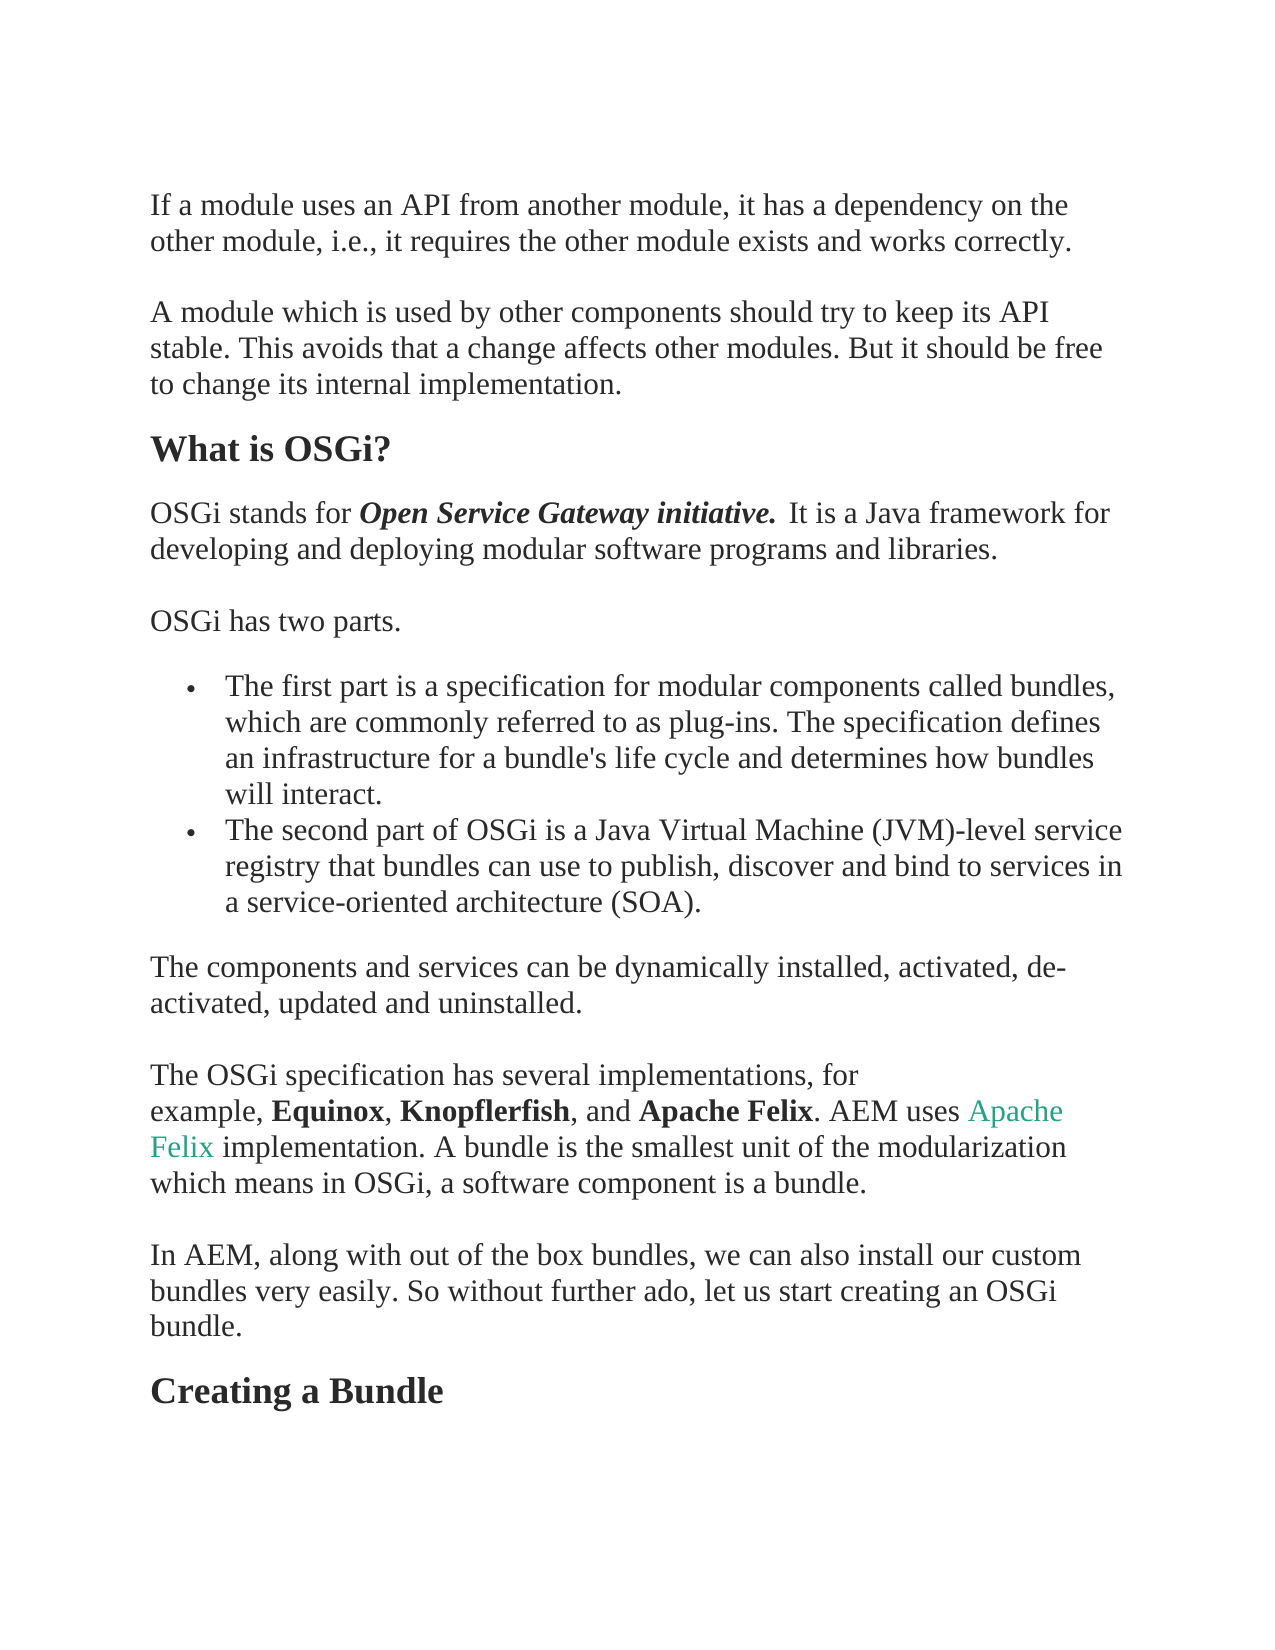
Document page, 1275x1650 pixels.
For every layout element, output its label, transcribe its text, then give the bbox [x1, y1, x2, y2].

list The first part is a specification for modular components called bundles, which are commonly referred to as plug-ins. The specification defines an infrastructure for a bundle's life cycle and determines how bundles will interact. [187, 668, 1125, 811]
text In AEM, along with out of the box bundles, we can also install our custom bundles very easily. So without further ado, let us start creating an OSGi bundle. [150, 1236, 1125, 1344]
text What is OSGi? [150, 427, 1125, 470]
text The OSGi specification has several implementations, for example, Equinox, Knopflerfish, and Apache Felix. AEM uses Apache Felix implementation. A bundle is the smallest unit of the modularization which means in OSGi, a software component is a bundle. [150, 1056, 1125, 1200]
list The second part of OSGi is a Java Virtual Machine (JVM)-level service registry that bundles can use to publish, discover and bind to services in a service-oriented architecture (SOA). [187, 811, 1125, 919]
text Creating a Bundle [150, 1369, 1125, 1412]
text OSGi stands for Open Service Gateway initiative. It is a Java framework for developing and deploying modular software programs and libraries. [150, 495, 1125, 567]
text If a module uses an API from another module, it has a dependency on the other module, i.e., it requires the other module exists and works correctly. [150, 186, 1125, 258]
text The components and services can be dynamically installed, activated, de-activated, updated and uninstalled. [150, 948, 1125, 1020]
text OSGi has two parts. [150, 602, 1125, 638]
text A module which is used by other components should try to keep its API stable. This avoids that a change affects other modules. But it should be free to change its internal implementation. [150, 294, 1125, 402]
